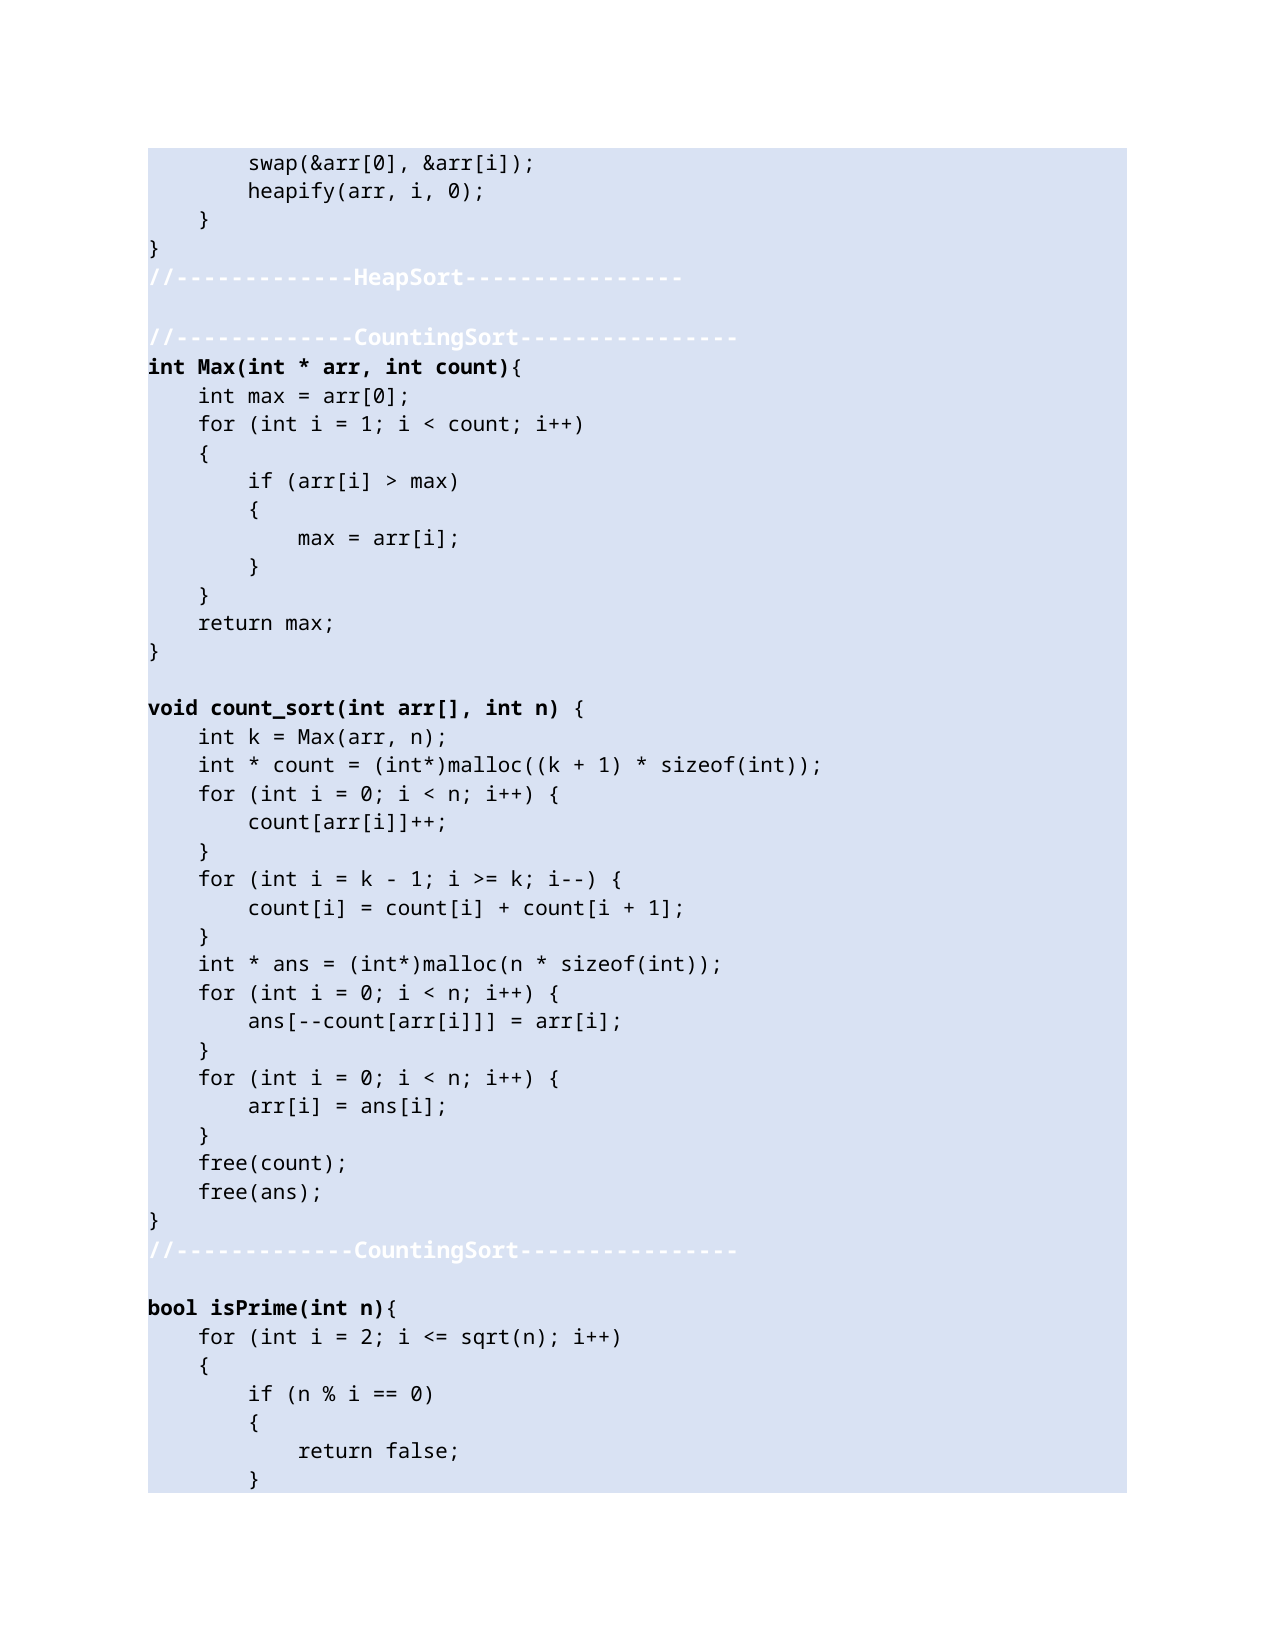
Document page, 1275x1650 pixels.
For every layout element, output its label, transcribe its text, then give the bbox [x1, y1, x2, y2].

text } [148, 233, 1127, 261]
text for (int i = 1; i < count; i++) [148, 409, 1127, 438]
text //-------------HeapSort---------------- [148, 261, 1127, 293]
text { [148, 494, 1127, 523]
text heapify(arr, i, 0); [148, 176, 1127, 204]
text if (n % i == 0) [148, 1379, 1127, 1407]
text if (arr[i] > max) [148, 466, 1127, 494]
text { [148, 1350, 1127, 1379]
text free(count); [148, 1148, 1127, 1177]
text int max = arr[0]; [148, 381, 1127, 409]
text int * ans = (int*)malloc(n * sizeof(int)); [148, 949, 1127, 978]
text } [148, 1120, 1127, 1148]
text bool isPrime(int n){ [148, 1293, 1127, 1322]
text //-------------CountingSort---------------- [148, 1234, 1127, 1265]
text void count_sort(int arr[], int n) { [148, 693, 1127, 722]
text count[i] = count[i] + count[i + 1]; [148, 893, 1127, 921]
text for (int i = k - 1; i >= k; i--) { [148, 864, 1127, 893]
text } [148, 204, 1127, 233]
text for (int i = 0; i < n; i++) { [148, 779, 1127, 807]
text swap(&arr[0], &arr[i]); [148, 148, 1127, 176]
text arr[i] = ans[i]; [148, 1092, 1127, 1120]
text int * count = (int*)malloc((k + 1) * sizeof(int)); [148, 750, 1127, 779]
text } [148, 637, 1127, 665]
text { [148, 438, 1127, 466]
text for (int i = 2; i <= sqrt(n); i++) [148, 1322, 1127, 1350]
text free(ans); [148, 1177, 1127, 1205]
text int Max(int * arr, int count){ [148, 352, 1127, 381]
text ans[--count[arr[i]]] = arr[i]; [148, 1006, 1127, 1035]
text for (int i = 0; i < n; i++) { [148, 978, 1127, 1006]
text { [148, 1407, 1127, 1436]
text //-------------CountingSort---------------- [148, 321, 1127, 352]
text int k = Max(arr, n); [148, 722, 1127, 750]
text } [148, 551, 1127, 580]
text } [148, 836, 1127, 864]
text return false; [148, 1436, 1127, 1464]
text } [148, 580, 1127, 608]
text } [148, 1035, 1127, 1063]
text } [148, 1205, 1127, 1234]
text } [148, 1464, 1127, 1493]
text } [148, 921, 1127, 949]
text count[arr[i]]++; [148, 807, 1127, 836]
text return max; [148, 608, 1127, 637]
text for (int i = 0; i < n; i++) { [148, 1063, 1127, 1092]
text max = arr[i]; [148, 523, 1127, 551]
